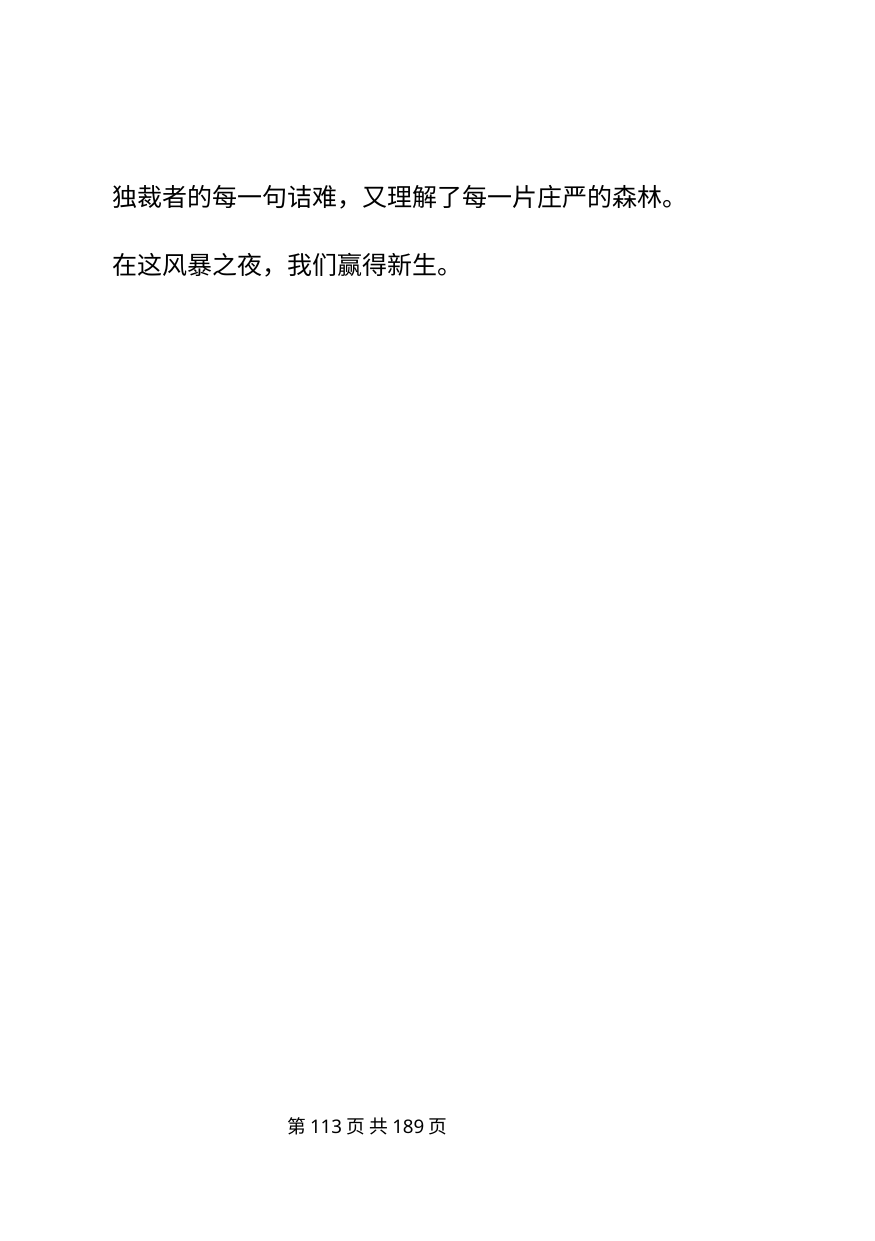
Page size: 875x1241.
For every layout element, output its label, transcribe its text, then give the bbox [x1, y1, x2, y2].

text 在这风暴之夜，我们赢得新生。 [112, 229, 762, 297]
text 独裁者的每一句诘难，又理解了每一片庄严的森林。 [112, 162, 762, 229]
